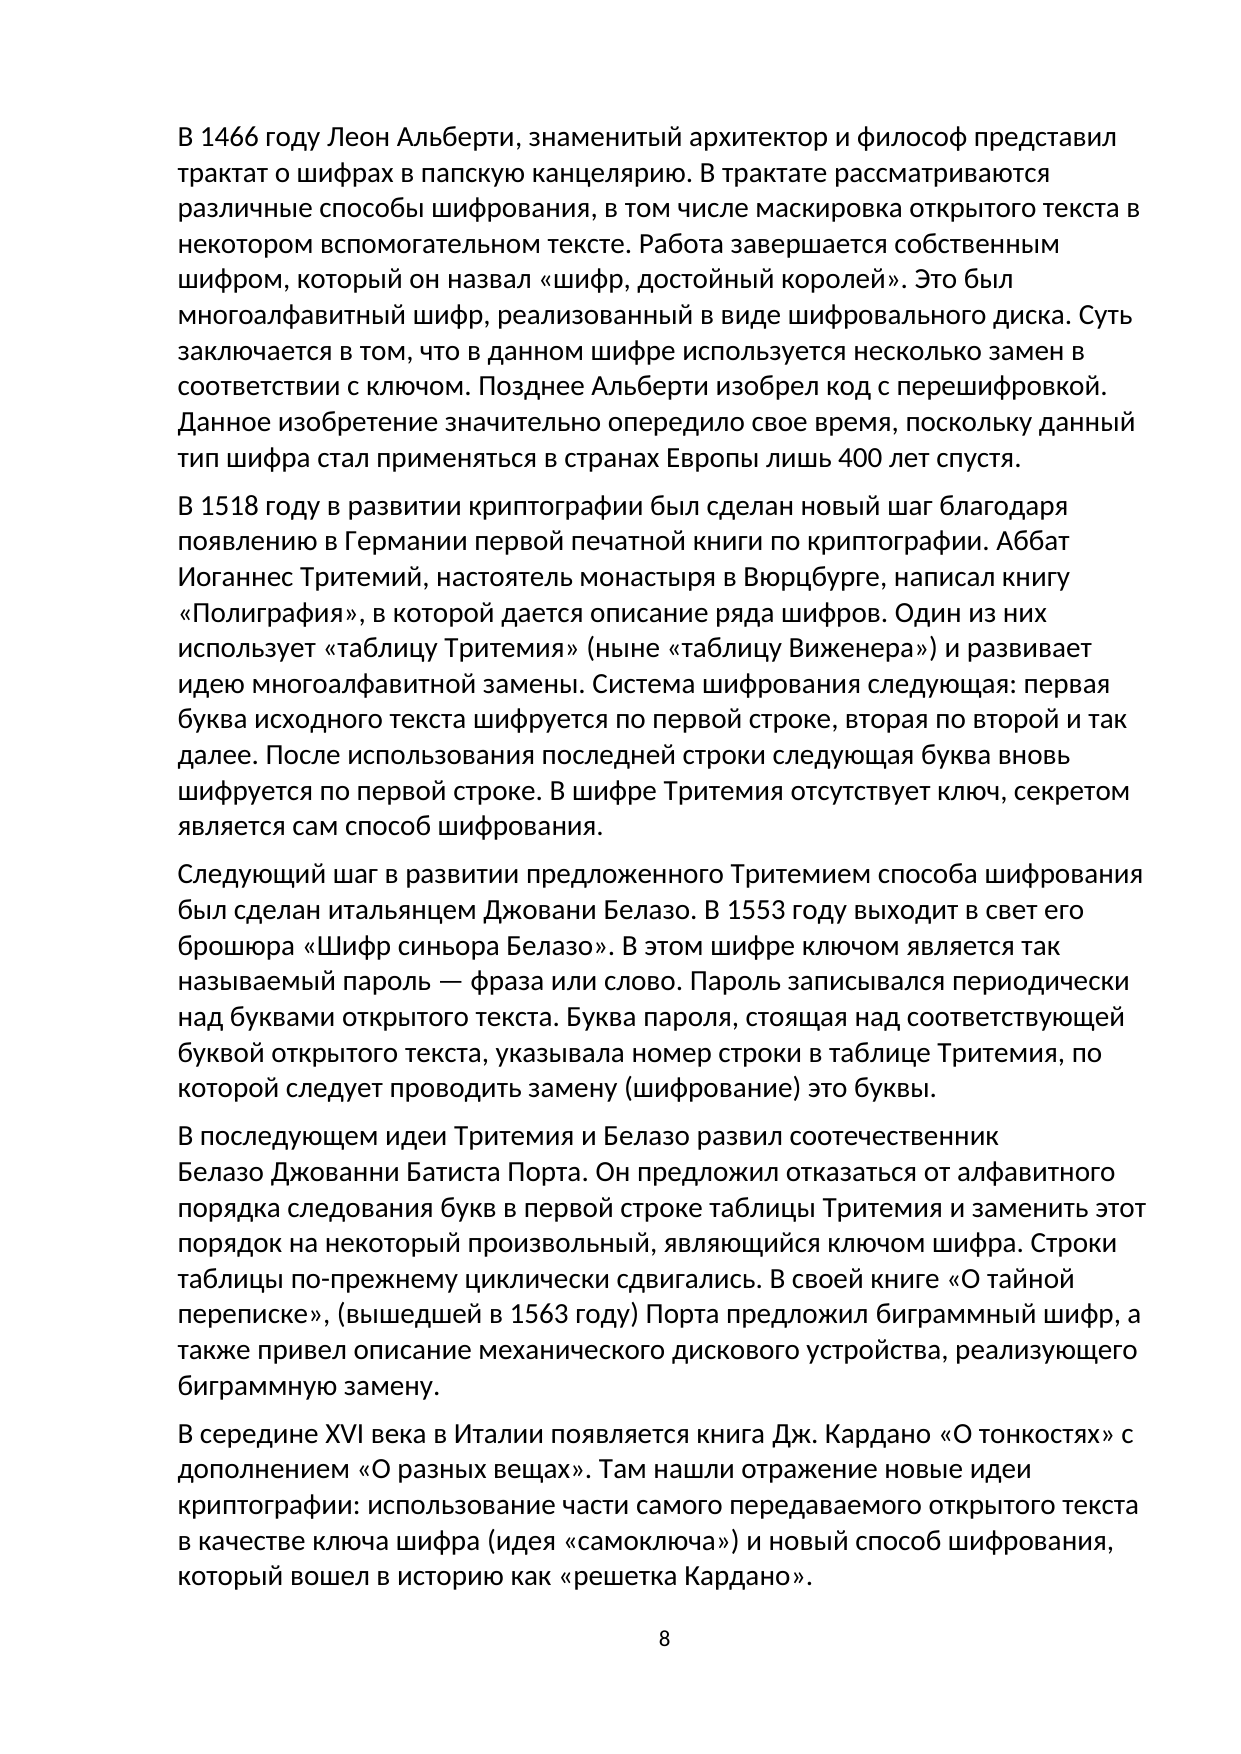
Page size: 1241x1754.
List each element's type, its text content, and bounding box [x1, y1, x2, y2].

text В последующем идеи Тритемия и Белазо развил соотечественник Белазо Джованни Батиста Порта. Он предложил отказаться от алфавитного порядка следования букв в первой строке таблицы Тритемия и заменить этот порядок на некоторый произвольный, являющийся ключом шифра. Строки таблицы по-прежнему циклически сдвигались. В своей книге «О тайной переписке», (вышедшей в 1563 году) Порта предложил биграммный шифр, а также привел описание механического дискового устройства, реализующего биграммную замену. [177, 1117, 1152, 1402]
text В 1466 году Леон Альберти, знаменитый архитектор и философ представил трактат о шифрах в папскую канцелярию. В трактате рассматриваются различные способы шифрования, в том числе маскировка открытого текста в некотором вспомогательном тексте. Работа завершается собственным шифром, который он назвал «шифр, достойный королей». Это был многоалфавитный шифр, реализованный в виде шифровального диска. Суть заключается в том, что в данном шифре используется несколько замен в соответствии с ключом. Позднее Альберти изобрел код с перешифровкой. Данное изобретение значительно опередило свое время, поскольку данный тип шифра стал применяться в странах Европы лишь 400 лет спустя. [177, 118, 1152, 474]
text Следующий шаг в развитии предложенного Тритемием способа шифрования был сделан итальянцем Джовани Белазо. В 1553 году выходит в свет его брошюра «Шифр синьора Белазо». В этом шифре ключом является так называемый пароль — фраза или слово. Пароль записывался периодически над буквами открытого текста. Буква пароля, стоящая над соответствующей буквой открытого текста, указывала номер строки в таблице Тритемия, по которой следует проводить замену (шифрование) это буквы. [177, 856, 1152, 1105]
text В 1518 году в развитии криптографии был сделан новый шаг благодаря появлению в Германии первой печатной книги по криптографии. Аббат Иоганнес Тритемий, настоятель монастыря в Вюрцбурге, написал книгу «Полиграфия», в которой дается описание ряда шифров. Один из них использует «таблицу Тритемия» (ныне «таблицу Виженера») и развивает идею многоалфавитной замены. Система шифрования следующая: первая буква исходного текста шифруется по первой строке, вторая по второй и так далее. После использования последней строки следующая буква вновь шифруется по первой строке. В шифре Тритемия отсутствует ключ, секретом является сам способ шифрования. [177, 487, 1152, 843]
text В середине XVI века в Италии появляется книга Дж. Кардано «О тонкостях» с дополнением «О разных вещах». Там нашли отражение новые идеи криптографии: использование части самого передаваемого открытого текста в качестве ключа шифра (идея «самоключа») и новый способ шифрования, который вошел в историю как «решетка Кардано». [177, 1415, 1152, 1593]
